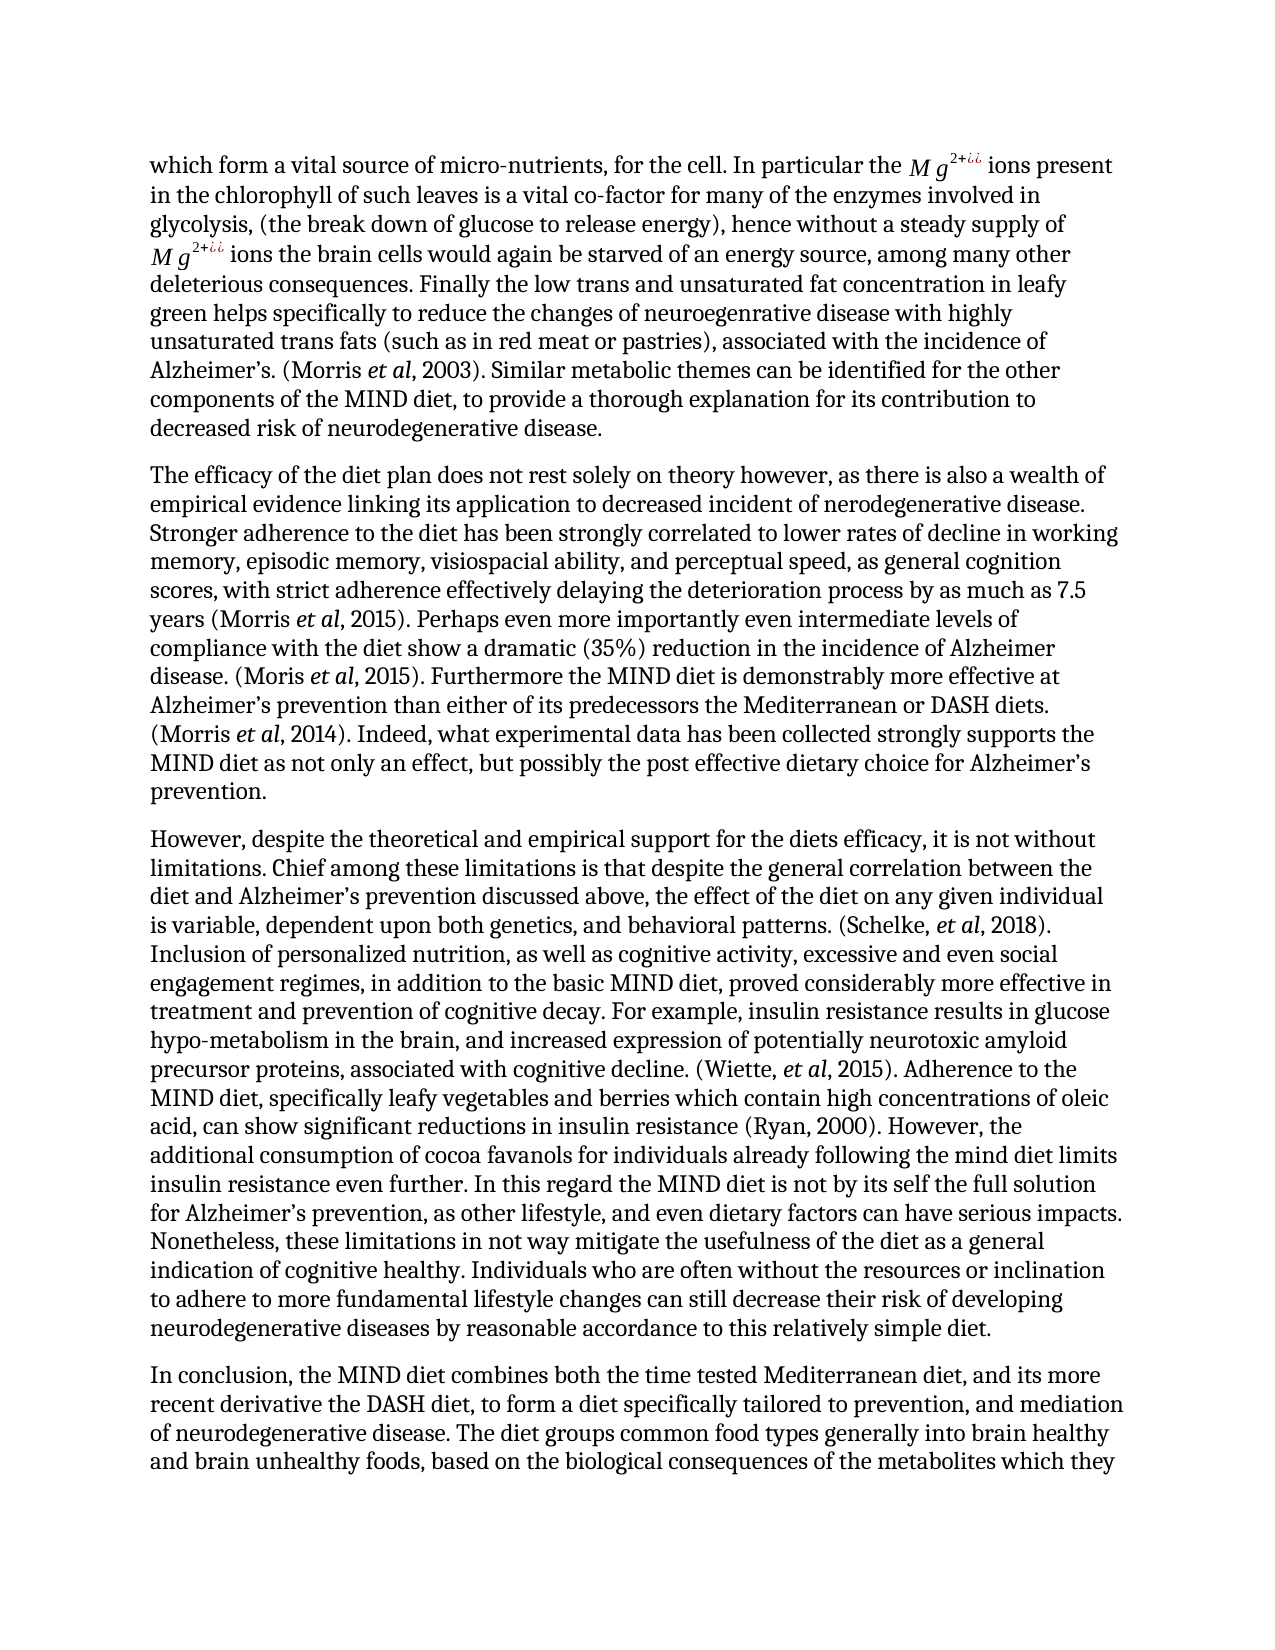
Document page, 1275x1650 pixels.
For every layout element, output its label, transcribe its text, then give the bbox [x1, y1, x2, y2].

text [150, 1361, 1125, 1476]
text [150, 150, 1125, 442]
text However, despite the theoretical and empirical support for the diets efficacy, it is not without limitations. Chief among these limitations is that despite the general correlation between the diet and Alzheimer’s prevention discussed above, the effect of the diet on any given individual is variable, dependent upon both genetics, and behavioral patterns. (Schelke, et al, 2018). Inclusion of personalized nutrition, as well as cognitive activity, excessive and even social engagement regimes, in addition to the basic MIND diet, proved considerably more effective in treatment and prevention of cognitive decay. For example, insulin resistance results in glucose hypo-metabolism in the brain, and increased expression of potentially neurotoxic amyloid precursor proteins, associated with cognitive decline. (Wiette, et al, 2015). Adherence to the MIND diet, specifically leafy vegetables and berries which contain high concentrations of oleic acid, can show significant reductions in insulin resistance (Ryan, 2000). However, the additional consumption of cocoa favanols for individuals already following the mind diet limits insulin resistance even further. In this regard the MIND diet is not by its self the full solution for Alzheimer’s prevention, as other lifestyle, and even dietary factors can have serious impacts. Nonetheless, these limitations in not way mitigate the usefulness of the diet as a general indication of cognitive healthy. Individuals who are often without the resources or inclination to adhere to more fundamental lifestyle changes can still decrease their risk of developing neurodegenerative diseases by reasonable accordance to this relatively simple diet. [150, 825, 1125, 1342]
text The efficacy of the diet plan does not rest solely on theory however, as there is also a wealth of empirical evidence linking its application to decreased incident of nerodegenerative disease. Stronger adherence to the diet has been strongly correlated to lower rates of decline in working memory, episodic memory, visiospacial ability, and perceptual speed, as general cognition scores, with strict adherence effectively delaying the deterioration process by as much as 7.5 years (Morris et al, 2015). Perhaps even more importantly even intermediate levels of compliance with the diet show a dramatic (35%) reduction in the incidence of Alzheimer disease. (Moris et al, 2015). Furthermore the MIND diet is demonstrably more effective at Alzheimer’s prevention than either of its predecessors the Mediterranean or DASH diets. (Morris et al, 2014). Indeed, what experimental data has been collected strongly supports the MIND diet as not only an effect, but possibly the post effective dietary choice for Alzheimer’s prevention. [150, 461, 1125, 806]
